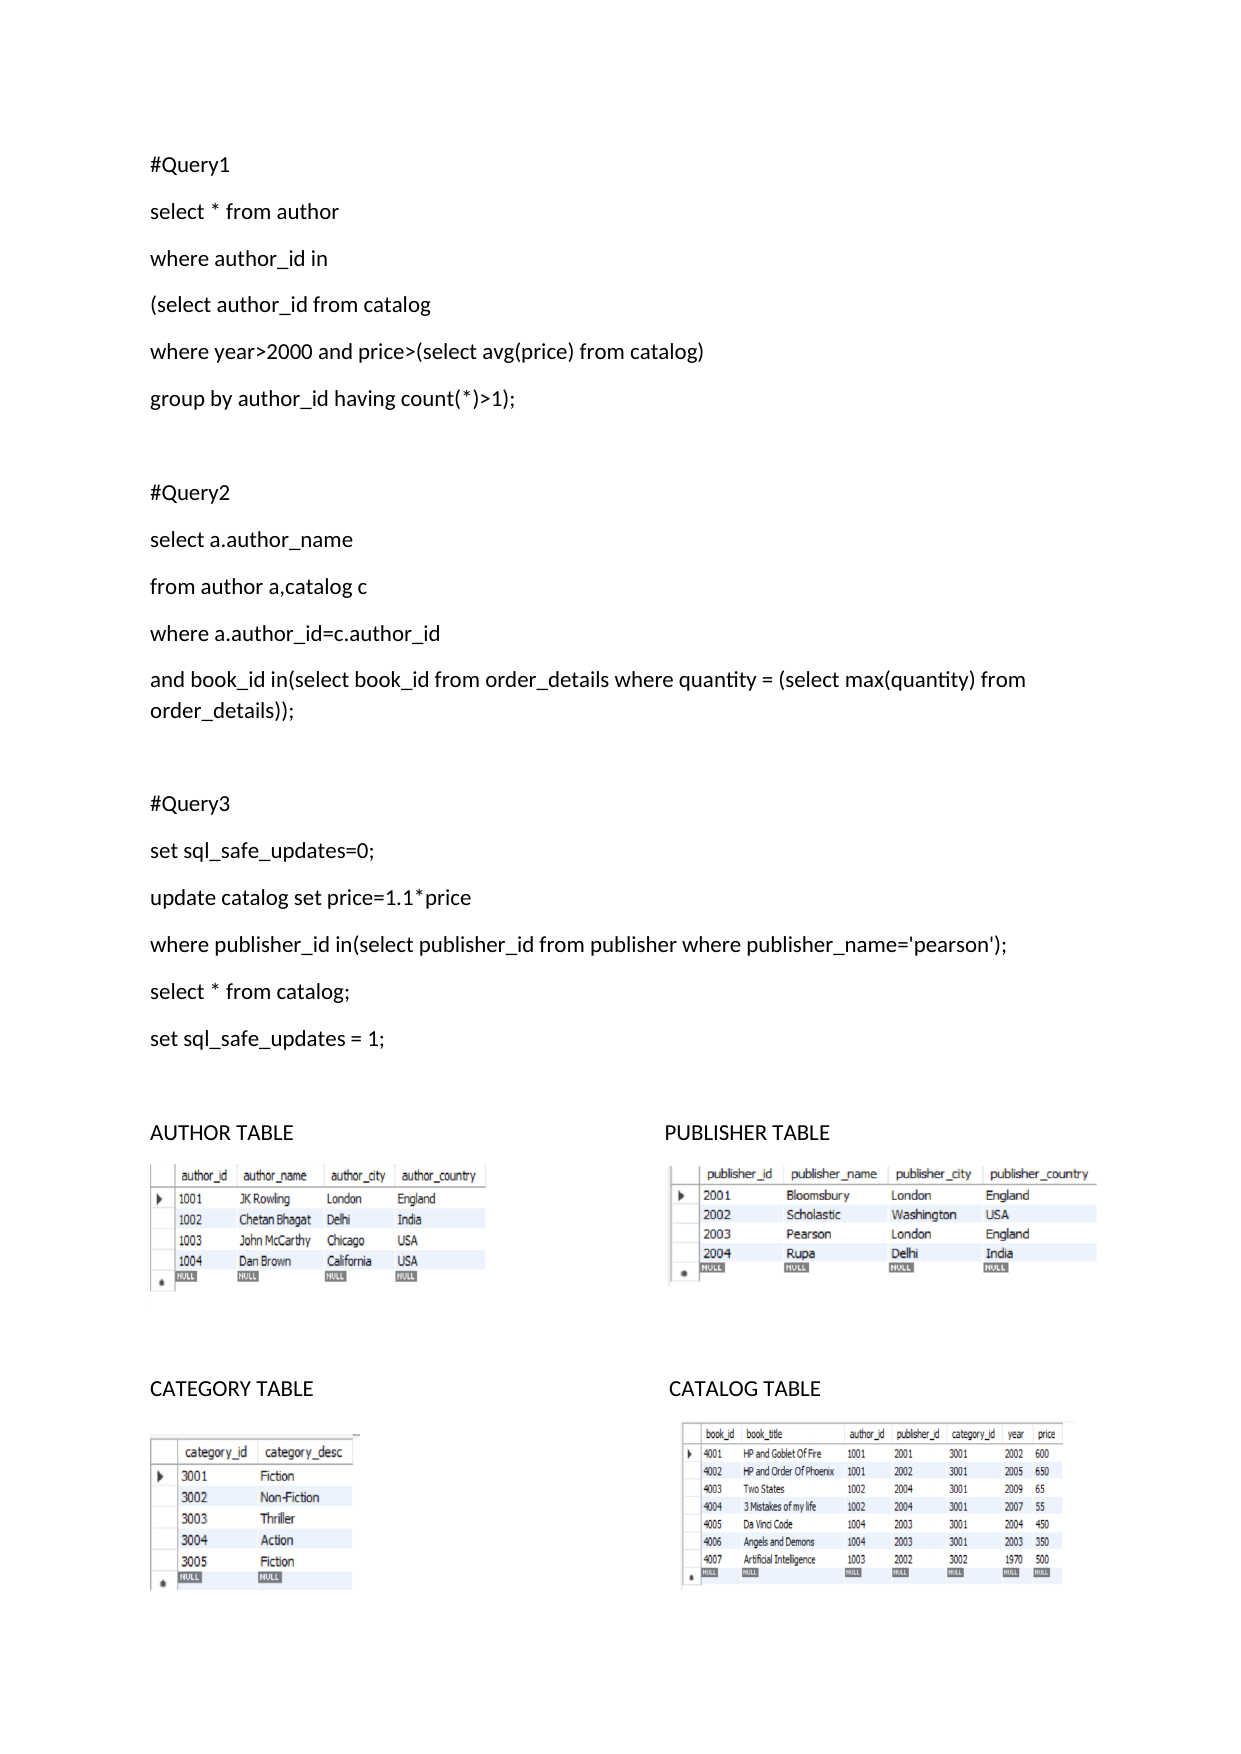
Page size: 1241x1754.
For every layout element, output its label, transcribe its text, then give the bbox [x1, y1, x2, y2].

picture [667, 1166, 1097, 1286]
picture [150, 1164, 490, 1309]
picture [150, 1434, 360, 1590]
text where year>2000 and price>(select avg(price) from catalog) [150, 337, 1090, 366]
text AUTHOR TABLE PUBLISHER TABLE [150, 1118, 1090, 1146]
text where a.author_id=c.author_id [150, 619, 1090, 647]
text select * from catalog; [150, 977, 1090, 1005]
text #Query1 [150, 150, 1090, 178]
text from author a,catalog c [150, 572, 1090, 600]
text (select author_id from catalog [150, 291, 1090, 319]
picture [680, 1421, 1076, 1590]
text select a.author_name [150, 525, 1090, 553]
text CATEGORY TABLE CATALOG TABLE [150, 1374, 1090, 1402]
text where publisher_id in(select publisher_id from publisher where publisher_name='pearson'); [150, 930, 1090, 958]
text update catalog set price=1.1*price [150, 883, 1090, 911]
text #Query3 [150, 789, 1090, 818]
text and book_id in(select book_id from order_details where quantity = (select max(quantity) from order_details)); [150, 666, 1090, 724]
text group by author_id having count(*)>1); [150, 384, 1090, 412]
text #Query2 [150, 478, 1090, 506]
text set sql_safe_updates=0; [150, 836, 1090, 864]
text select * from author [150, 197, 1090, 225]
text set sql_safe_updates = 1; [150, 1024, 1090, 1052]
text where author_id in [150, 244, 1090, 272]
